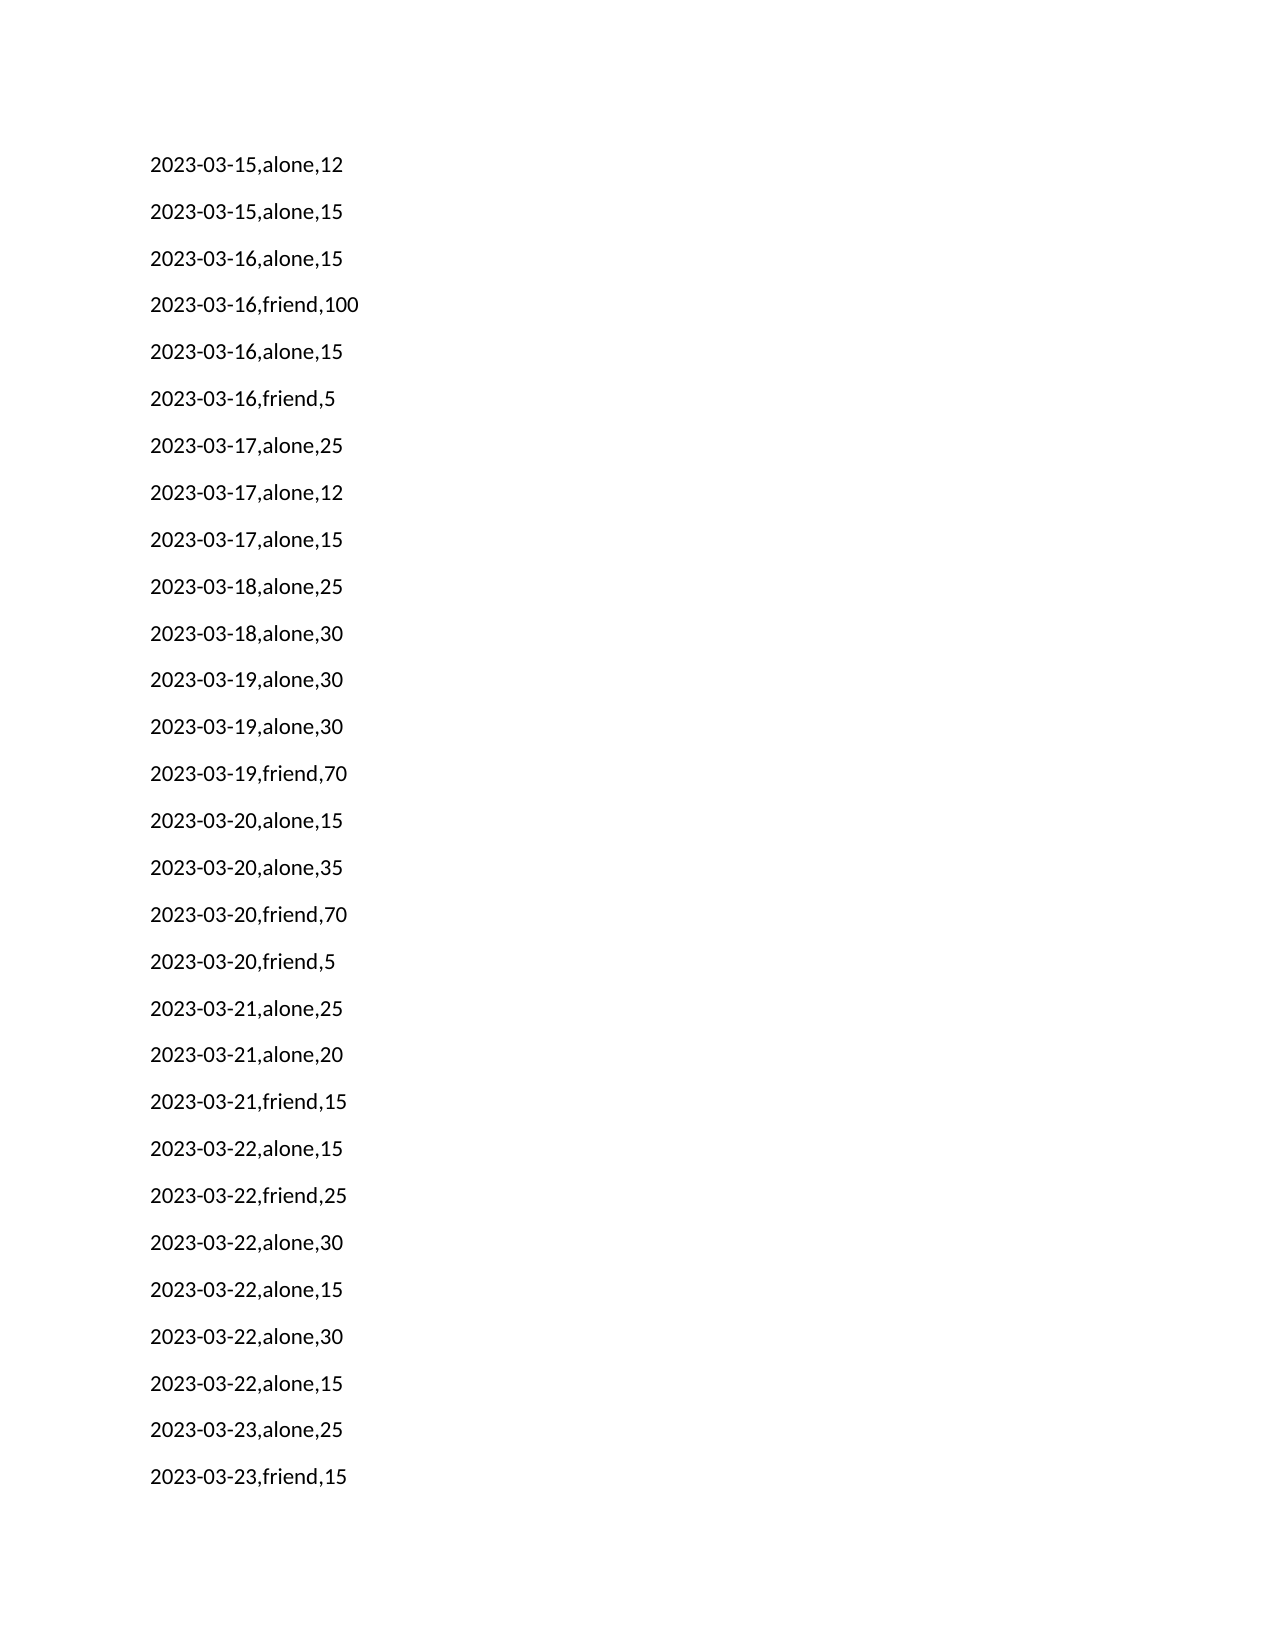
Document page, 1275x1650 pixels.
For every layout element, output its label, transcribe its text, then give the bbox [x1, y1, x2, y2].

text 2023-03-23,alone,25 [150, 1416, 1125, 1444]
text 2023-03-18,alone,25 [150, 572, 1125, 600]
text 2023-03-20,alone,35 [150, 853, 1125, 881]
text 2023-03-22,friend,25 [150, 1181, 1125, 1209]
text 2023-03-16,friend,100 [150, 291, 1125, 319]
text 2023-03-21,friend,15 [150, 1087, 1125, 1116]
text 2023-03-19,friend,70 [150, 759, 1125, 787]
text 2023-03-22,alone,30 [150, 1228, 1125, 1256]
text 2023-03-17,alone,15 [150, 525, 1125, 553]
text 2023-03-21,alone,25 [150, 994, 1125, 1022]
text 2023-03-16,friend,5 [150, 384, 1125, 412]
text 2023-03-17,alone,12 [150, 478, 1125, 506]
text 2023-03-17,alone,25 [150, 431, 1125, 459]
text 2023-03-22,alone,15 [150, 1134, 1125, 1162]
text 2023-03-20,alone,15 [150, 806, 1125, 834]
text 2023-03-16,alone,15 [150, 244, 1125, 272]
text 2023-03-19,alone,30 [150, 712, 1125, 741]
text 2023-03-19,alone,30 [150, 666, 1125, 694]
text 2023-03-22,alone,15 [150, 1275, 1125, 1303]
text 2023-03-21,alone,20 [150, 1041, 1125, 1069]
text 2023-03-16,alone,15 [150, 337, 1125, 366]
text 2023-03-15,alone,15 [150, 197, 1125, 225]
text 2023-03-20,friend,70 [150, 900, 1125, 928]
text 2023-03-18,alone,30 [150, 619, 1125, 647]
text 2023-03-15,alone,12 [150, 150, 1125, 178]
text 2023-03-20,friend,5 [150, 947, 1125, 975]
text 2023-03-23,friend,15 [150, 1462, 1125, 1491]
text 2023-03-22,alone,30 [150, 1322, 1125, 1350]
text 2023-03-22,alone,15 [150, 1369, 1125, 1397]
